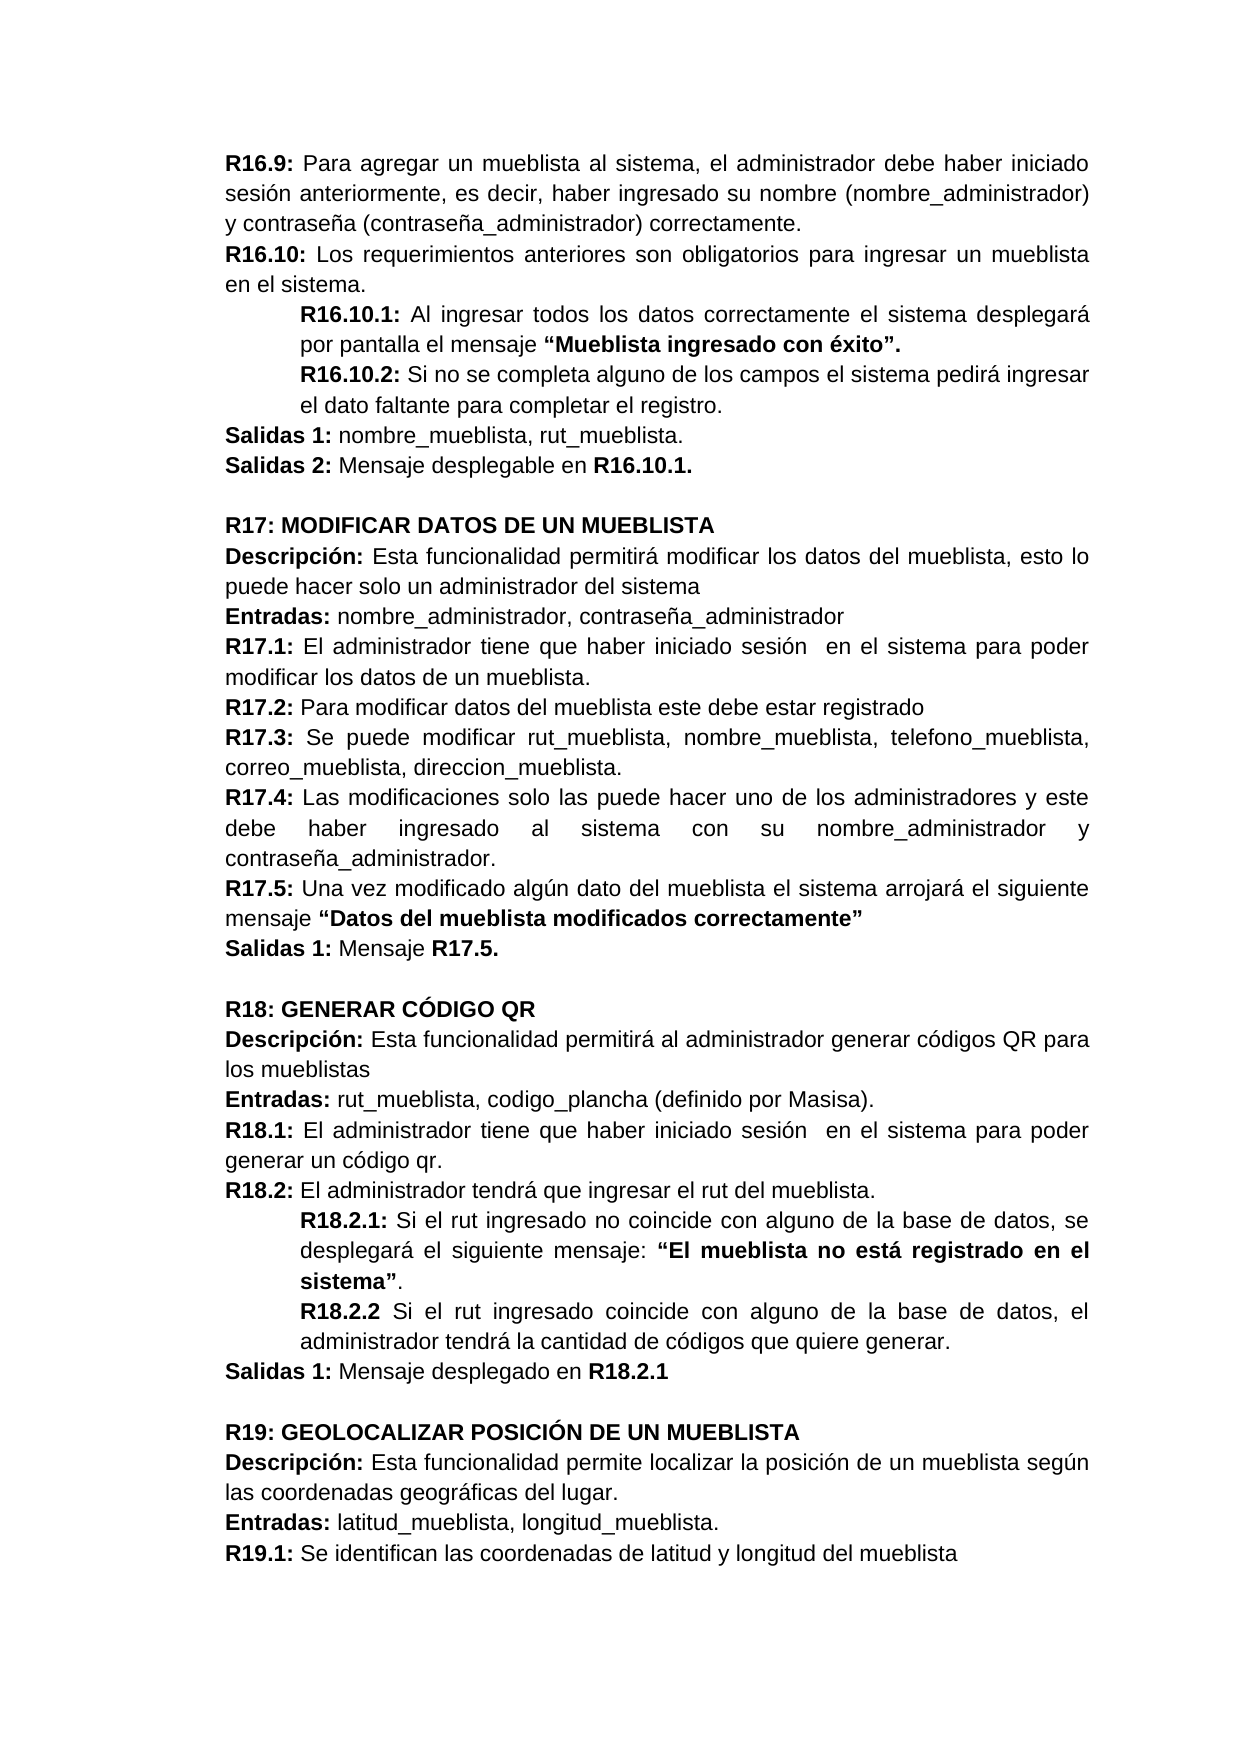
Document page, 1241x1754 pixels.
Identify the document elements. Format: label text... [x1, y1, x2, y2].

text R18.2: El administrador tendrá que ingresar el rut del mueblista. [225, 1177, 1090, 1203]
text R18.2.1: Si el rut ingresado no coincide con alguno de la base de datos, se desplegará el siguiente mensaje: “El mueblista no está registrado en el sistema”. [300, 1207, 1090, 1294]
text Entradas: nombre_administrador, contraseña_administrador [225, 603, 1090, 629]
text R16.10: Los requerimientos anteriores son obligatorios para ingresar un mueblista en el sistema. [225, 241, 1090, 297]
text R19: GEOLOCALIZAR POSICIÓN DE UN MUEBLISTA [150, 1419, 1090, 1445]
text R18.2.2 Si el rut ingresado coincide con alguno de la base de datos, el administrador tendrá la cantidad de códigos que quiere generar. [300, 1298, 1090, 1354]
text R17.5: Una vez modificado algún dato del mueblista el sistema arrojará el siguiente mensaje “Datos del mueblista modificados correctamente” [225, 875, 1090, 932]
text R17.4: Las modificaciones solo las puede hacer uno de los administradores y este debe haber ingresado al sistema con su nombre_administrador y contraseña_administrador. [225, 784, 1090, 871]
text Entradas: rut_mueblista, codigo_plancha (definido por Masisa). [225, 1086, 1090, 1113]
text Descripción: Esta funcionalidad permitirá al administrador generar códigos QR para los mueblistas [225, 1026, 1090, 1083]
text Descripción: Esta funcionalidad permite localizar la posición de un mueblista según las coordenadas geográficas del lugar. [225, 1449, 1090, 1506]
text Entradas: latitud_mueblista, longitud_mueblista. [225, 1509, 1090, 1536]
text R19.1: Se identifican las coordenadas de latitud y longitud del mueblista [225, 1539, 1090, 1566]
text R18.1: El administrador tiene que haber iniciado sesión en el sistema para poder generar un código qr. [225, 1117, 1090, 1173]
text R16.9: Para agregar un mueblista al sistema, el administrador debe haber iniciado sesión anteriormente, es decir, haber ingresado su nombre (nombre_administrador) y contraseña (contraseña_administrador) correctamente. [225, 150, 1090, 237]
text R17.3: Se puede modificar rut_mueblista, nombre_mueblista, telefono_mueblista, correo_mueblista, direccion_mueblista. [225, 724, 1090, 781]
text R16.10.2: Si no se completa alguno de los campos el sistema pedirá ingresar el dato faltante para completar el registro. [300, 361, 1090, 418]
text Salidas 1: nombre_mueblista, rut_mueblista. [225, 422, 1090, 448]
text R17.1: El administrador tiene que haber iniciado sesión en el sistema para poder modificar los datos de un mueblista. [225, 633, 1090, 690]
text Salidas 2: Mensaje desplegable en R16.10.1. [225, 452, 1090, 478]
text Salidas 1: Mensaje desplegado en R18.2.1 [150, 1358, 1090, 1385]
text Salidas 1: Mensaje R17.5. [225, 935, 1090, 962]
text Descripción: Esta funcionalidad permitirá modificar los datos del mueblista, esto lo puede hacer solo un administrador del sistema [225, 543, 1090, 599]
text R18: GENERAR CÓDIGO QR [225, 996, 1090, 1022]
text R16.10.1: Al ingresar todos los datos correctamente el sistema desplegará por pantalla el mensaje “Mueblista ingresado con éxito”. [300, 301, 1090, 358]
text R17: MODIFICAR DATOS DE UN MUEBLISTA [150, 512, 1090, 539]
text R17.2: Para modificar datos del mueblista este debe estar registrado [225, 694, 1090, 720]
